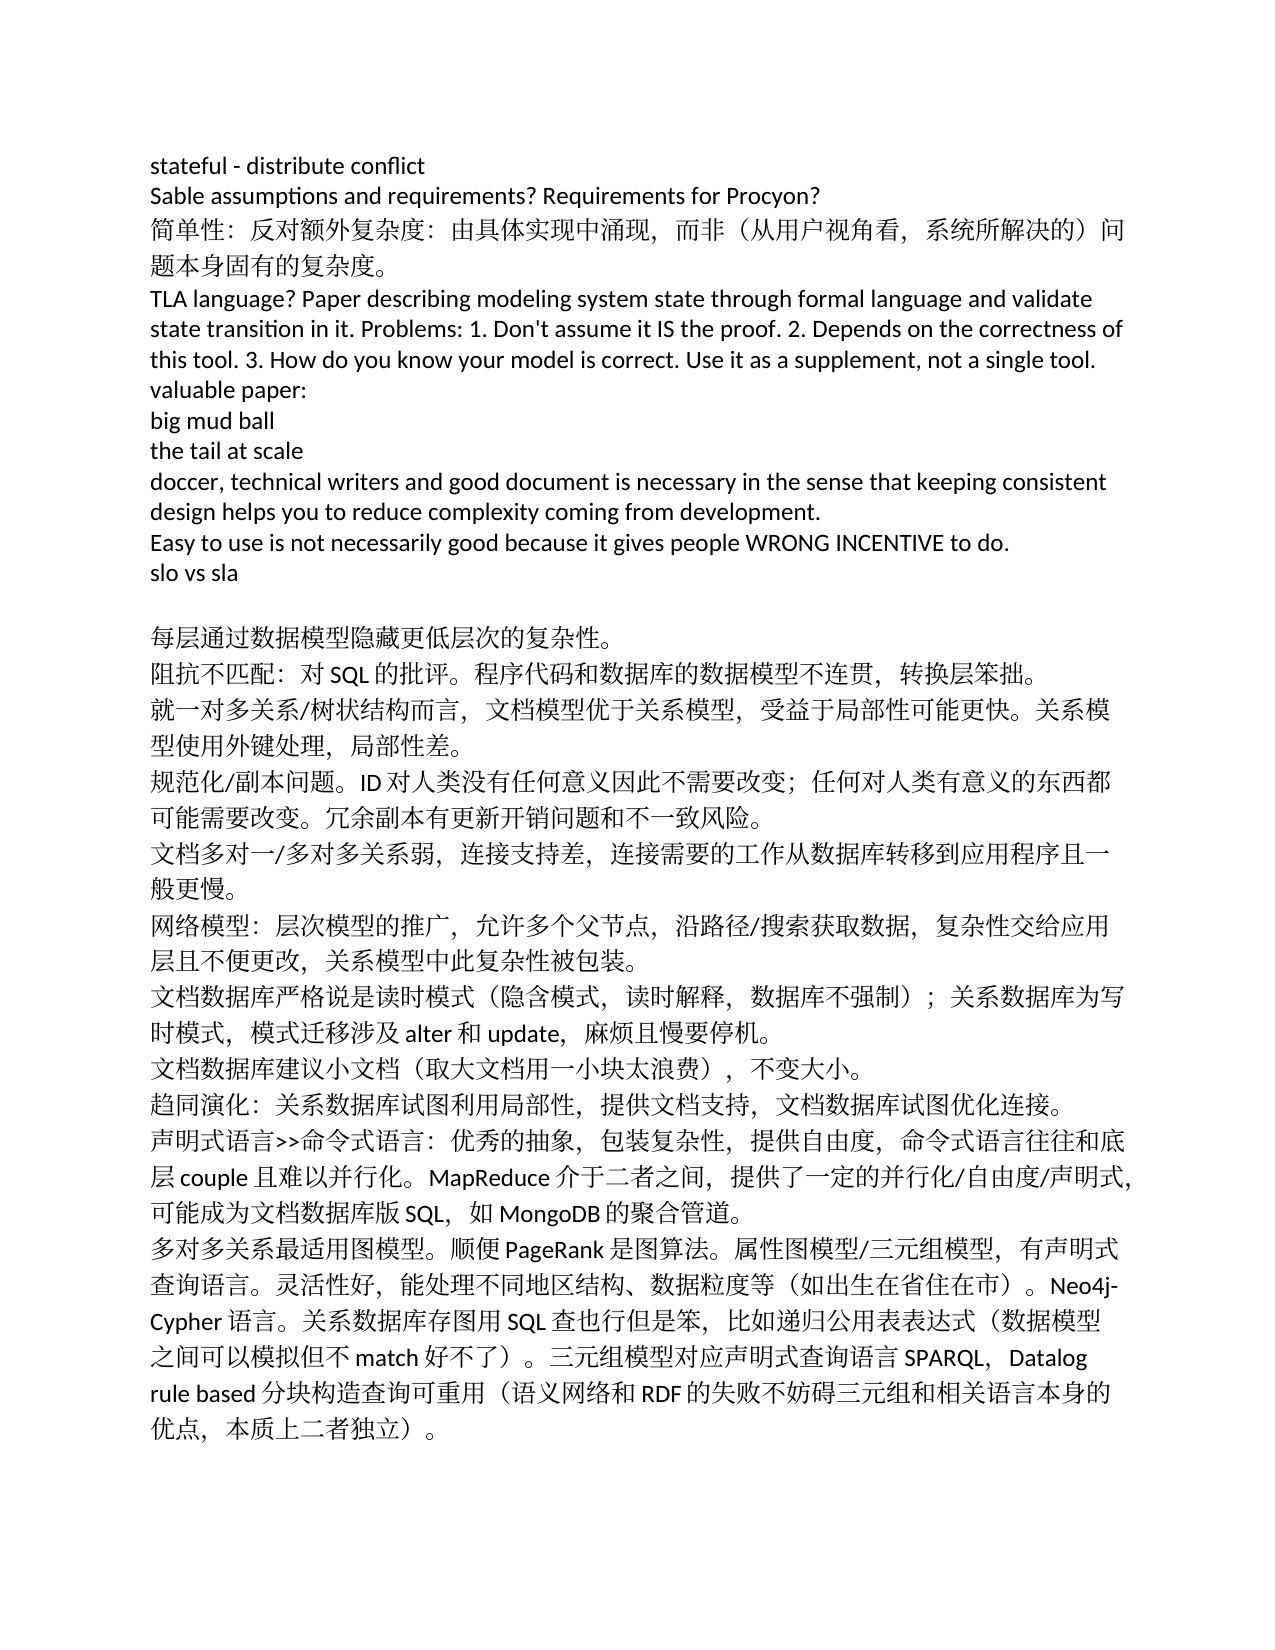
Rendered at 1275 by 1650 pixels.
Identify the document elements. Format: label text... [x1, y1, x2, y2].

text valuable paper: [150, 374, 1125, 405]
text 文档数据库建议小文档（取大文档用一小块太浪费），不变大小。 [150, 1050, 1125, 1086]
text 文档多对一/多对多关系弱，连接支持差，连接需要的工作从数据库转移到应用程序且一般更慢。 [150, 834, 1125, 906]
text slo vs sla [150, 558, 1125, 588]
text the tail at scale [150, 436, 1125, 466]
text 文档数据库严格说是读时模式（隐含模式，读时解释，数据库不强制）；关系数据库为写时模式，模式迁移涉及alter和update，麻烦且慢要停机。 [150, 978, 1125, 1050]
text 趋同演化：关系数据库试图利用局部性，提供文档支持，文档数据库试图优化连接。 [150, 1086, 1125, 1122]
text 每层通过数据模型隐藏更低层次的复杂性。 [150, 619, 1125, 654]
text doccer, technical writers and good document is necessary in the sense that keeping consistent design helps you to reduce complexity coming from development. [150, 466, 1125, 527]
text Sable assumptions and requirements? Requirements for Procyon? [150, 181, 1125, 211]
text stateful - distribute conflict [150, 150, 1125, 181]
text 简单性：反对额外复杂度：由具体实现中涌现，而非（从用户视角看，系统所解决的）问题本身固有的复杂度。 [150, 211, 1125, 283]
text 网络模型：层次模型的推广，允许多个父节点，沿路径/搜索获取数据，复杂性交给应用层且不便更改，关系模型中此复杂性被包装。 [150, 906, 1125, 978]
text big mud ball [150, 405, 1125, 436]
text Easy to use is not necessarily good because it gives people WRONG INCENTIVE to do. [150, 527, 1125, 558]
text 规范化/副本问题。ID对人类没有任何意义因此不需要改变；任何对人类有意义的东西都可能需要改变。冗余副本有更新开销问题和不一致风险。 [150, 762, 1125, 834]
text 声明式语言>>命令式语言：优秀的抽象，包装复杂性，提供自由度，命令式语言往往和底层couple且难以并行化。MapReduce介于二者之间，提供了一定的并行化/自由度/声明式，可能成为文档数据库版SQL，如MongoDB的聚合管道。 [150, 1122, 1125, 1229]
text 多对多关系最适用图模型。顺便PageRank是图算法。属性图模型/三元组模型，有声明式查询语言。灵活性好，能处理不同地区结构、数据粒度等（如出生在省住在市）。Neo4j-Cypher语言。关系数据库存图用SQL查也行但是笨，比如递归公用表表达式（数据模型之间可以模拟但不match好不了）。三元组模型对应声明式查询语言SPARQL，Datalog rule based分块构造查询可重用（语义网络和RDF的失败不妨碍三元组和相关语言本身的优点，本质上二者独立）。 [150, 1229, 1125, 1445]
text TLA language? Paper describing modeling system state through formal language and validate state transition in it. Problems: 1. Don't assume it IS the proof. 2. Depends on the correctness of this tool. 3. How do you know your model is correct. Use it as a supplement, not a single tool. [150, 283, 1125, 374]
text 就一对多关系/树状结构而言，文档模型优于关系模型，受益于局部性可能更快。关系模型使用外键处理，局部性差。 [150, 691, 1125, 762]
text 阻抗不匹配：对SQL的批评。程序代码和数据库的数据模型不连贯，转换层笨拙。 [150, 654, 1125, 691]
